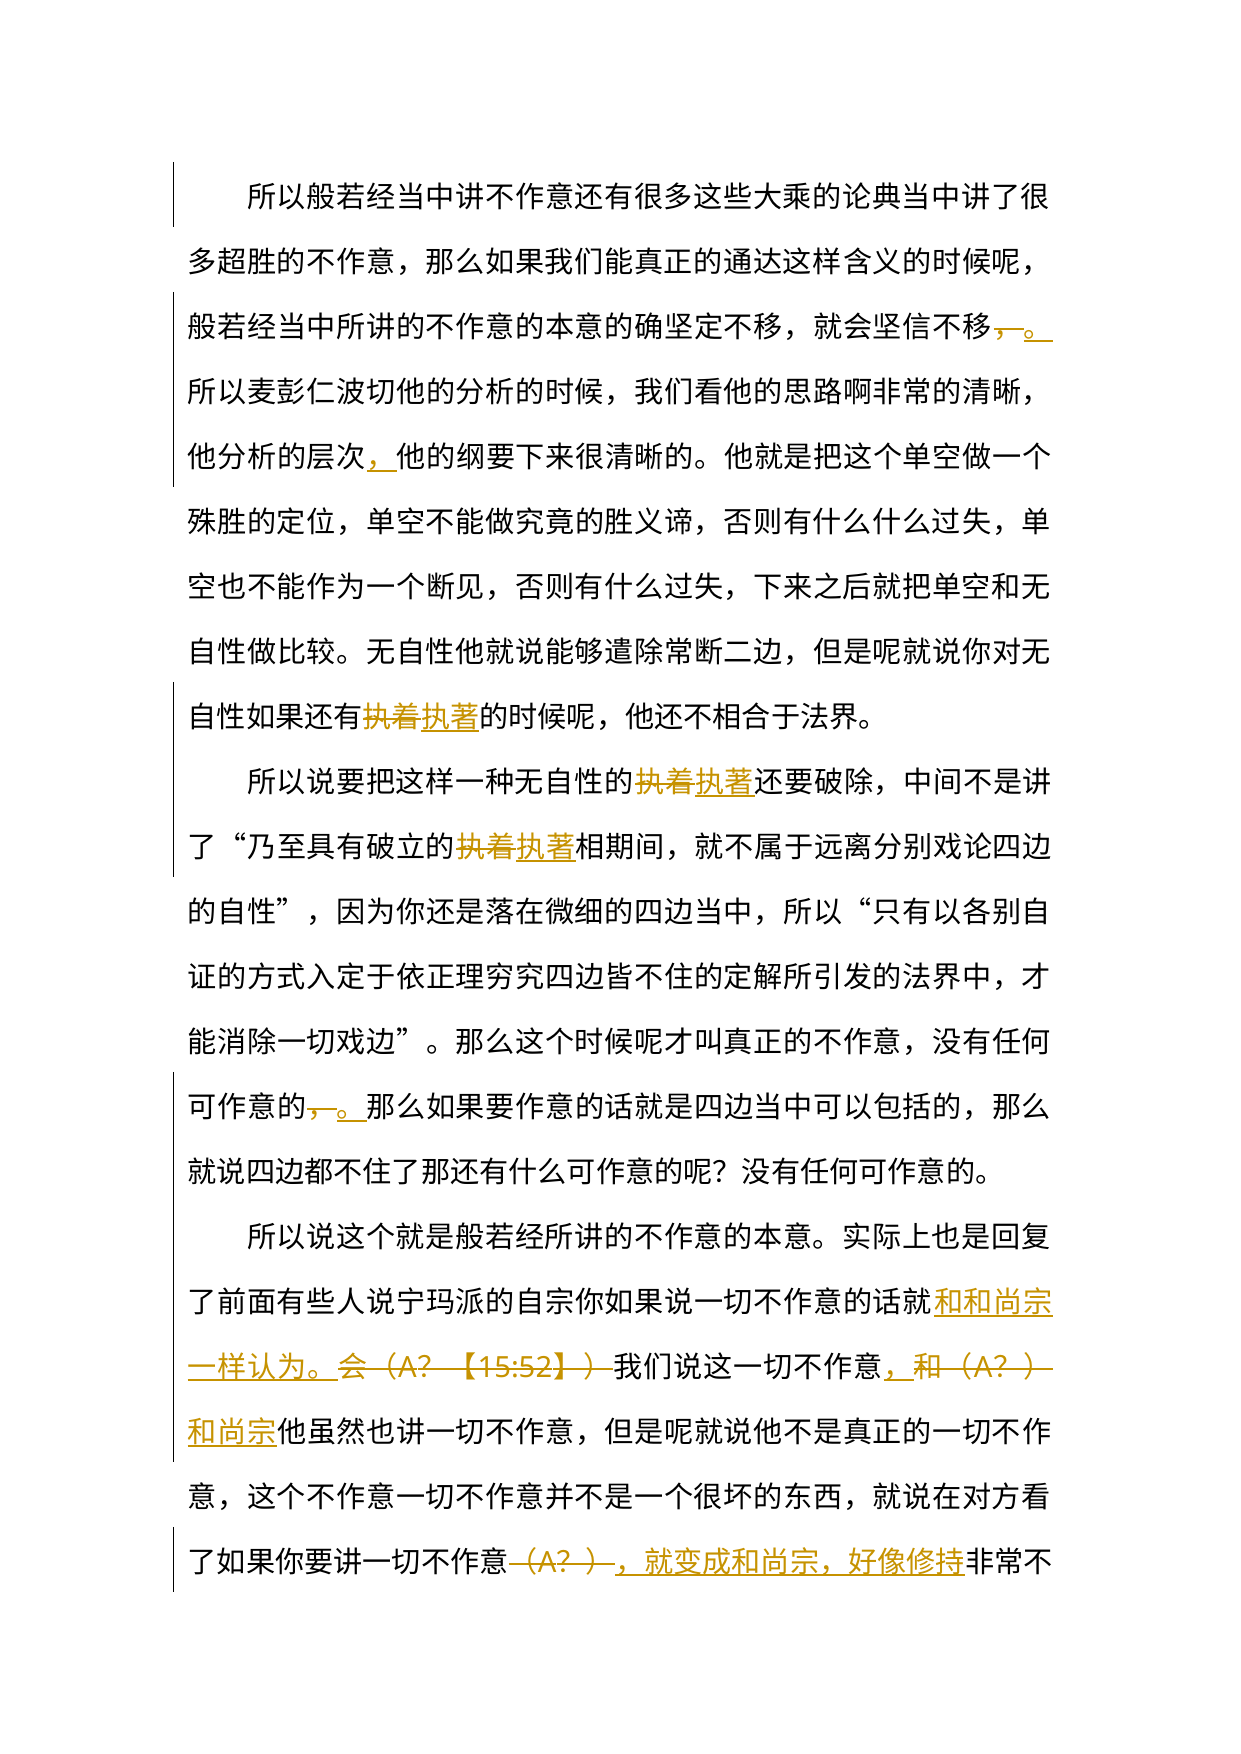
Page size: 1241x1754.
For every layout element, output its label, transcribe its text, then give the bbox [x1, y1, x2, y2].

text 所以般若经当中讲不作意还有很多这些大乘的论典当中讲了很多超胜的不作意，那么如果我们能真正的通达这样含义的时候呢，般若经当中所讲的不作意的本意的确坚定不移，就会坚信不移所以麦彭仁波切他的分析的时候，我们看他的思路啊非常的清晰，他分析的层次他的纲要下来很清晰的。他就是把这个单空做一个殊胜的定位，单空不能做究竟的胜义谛，否则有什么什么过失，单空也不能作为一个断见，否则有什么过失，下来之后就把单空和无自性做比较。无自性他就说能够遣除常断二边，但是呢就说你对无自性如果还有的时候呢，他还不相合于法界。 [187, 162, 1053, 747]
text 所以说要把这样一种无自性的还要破除，中间不是讲了“乃至具有破立的相期间，就不属于远离分别戏论四边的自性”，因为你还是落在微细的四边当中，所以“只有以各别自证的方式入定于依正理穷究四边皆不住的定解所引发的法界中，才能消除一切戏边”。那么这个时候呢才叫真正的不作意，没有任何可作意的那么如果要作意的话就是四边当中可以包括的，那么就说四边都不住了那还有什么可作意的呢？没有任何可作意的。 [187, 747, 1053, 1202]
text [187, 1202, 1053, 1592]
